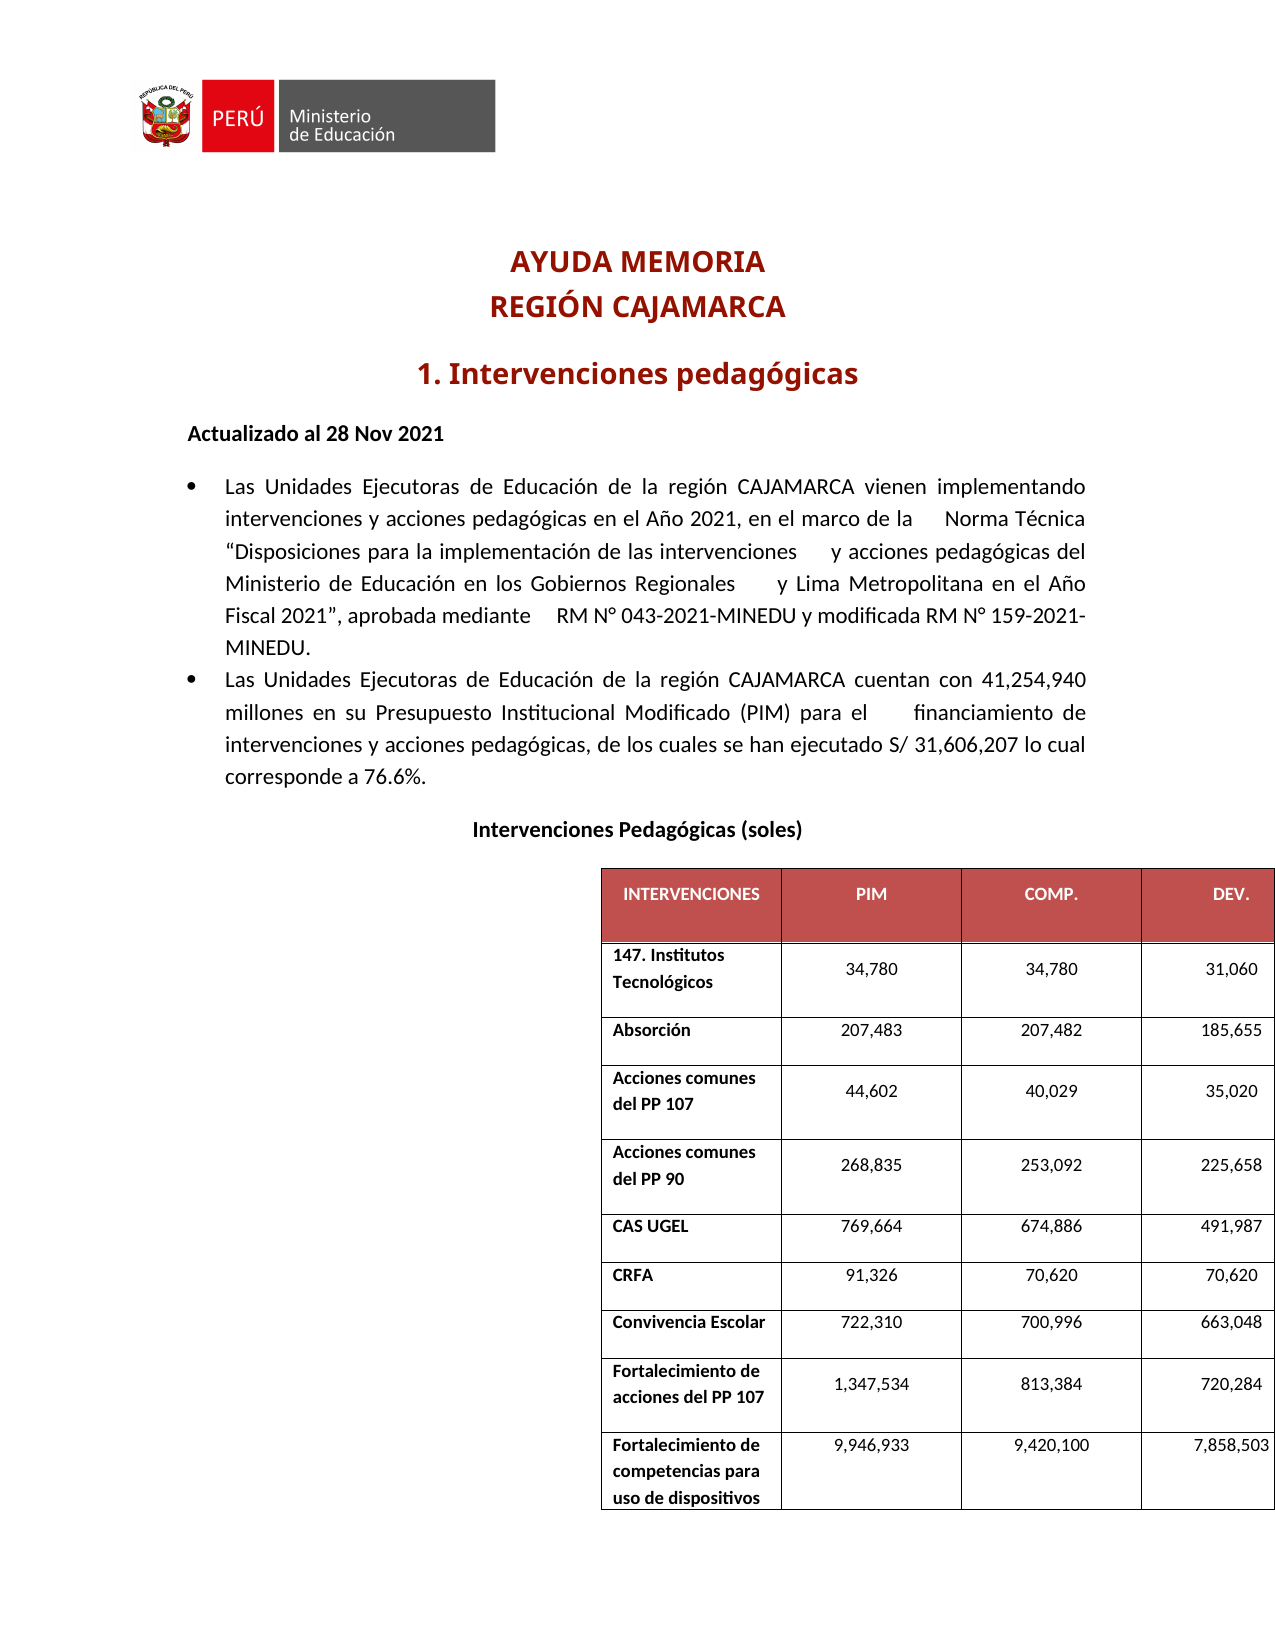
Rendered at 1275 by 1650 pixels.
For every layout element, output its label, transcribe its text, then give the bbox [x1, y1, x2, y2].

title AYUDA MEMORIA REGIÓN CAJAMARCA [187, 241, 1087, 326]
table_cell 70,620 [962, 1263, 1141, 1310]
table_cell 491,987 [1142, 1215, 1274, 1262]
table_cell 7,858,503 [1142, 1433, 1274, 1509]
table_cell 91,326 [782, 1263, 961, 1310]
table_cell Absorción [602, 1018, 781, 1065]
table_cell 9,946,933 [782, 1433, 961, 1509]
table_cell 147. Institutos Tecnológicos [602, 944, 781, 1017]
table_cell Convivencia Escolar [602, 1311, 781, 1358]
table_cell 70,620 [1142, 1263, 1274, 1310]
picture [128, 75, 502, 156]
table_cell 769,664 [782, 1215, 961, 1262]
table_cell CAS UGEL [602, 1215, 781, 1262]
table_cell 34,780 [782, 944, 961, 1017]
table_cell 44,602 [782, 1066, 961, 1139]
table_cell 720,284 [1142, 1359, 1274, 1432]
subtitle 1. Intervenciones pedagógicas [187, 353, 1087, 393]
table_header INTERVENCIONES [602, 869, 781, 942]
text Intervenciones Pedagógicas (soles) [187, 815, 1087, 843]
table_cell 674,886 [962, 1215, 1141, 1262]
table_header DEV. [1142, 869, 1274, 942]
table_cell 34,780 [962, 944, 1141, 1017]
table_cell 722,310 [782, 1311, 961, 1358]
text Actualizado al 28 Nov 2021 [187, 419, 1087, 447]
table_cell 663,048 [1142, 1311, 1274, 1358]
table_cell Acciones comunes del PP 90 [602, 1140, 781, 1214]
table_header COMP. [962, 869, 1141, 942]
table_cell 700,996 [962, 1311, 1141, 1358]
table_cell 35,020 [1142, 1066, 1274, 1139]
table_cell 185,655 [1142, 1018, 1274, 1065]
table_cell CRFA [602, 1263, 781, 1310]
table_cell 207,483 [782, 1018, 961, 1065]
table_cell 268,835 [782, 1140, 961, 1214]
table_cell Fortalecimiento de competencias para uso de dispositivos electrónicos [602, 1433, 781, 1509]
table_cell 253,092 [962, 1140, 1141, 1214]
table_cell Acciones comunes del PP 107 [602, 1066, 781, 1139]
table_cell 9,420,100 [962, 1433, 1141, 1509]
table_cell 813,384 [962, 1359, 1141, 1432]
table_cell 207,482 [962, 1018, 1141, 1065]
table_cell 40,029 [962, 1066, 1141, 1139]
table_cell Fortalecimiento de acciones del PP 107 [602, 1359, 781, 1432]
table_header PIM [782, 869, 961, 942]
list Las Unidades Ejecutoras de Educación de la región CAJAMARCA cuentan con 41,254,940 millones en su Presupuesto Institucional Modificado (PIM) para el financiamiento de intervenciones y acciones pedagógicas, de los cuales se han ejecutado S/ 31,606,207 lo cual corresponde a 76.6%. [187, 666, 1087, 790]
table_cell 31,060 [1142, 944, 1274, 1017]
table_cell 225,658 [1142, 1140, 1274, 1214]
list Las Unidades Ejecutoras de Educación de la región CAJAMARCA vienen implementando intervenciones y acciones pedagógicas en el Año 2021, en el marco de la Norma Técnica “Disposiciones para la implementación de las intervenciones y acciones pedagógicas del Ministerio de Educación en los Gobiernos Regionales y Lima Metropolitana en el Año Fiscal 2021”, aprobada mediante RM N° 043-2021-MINEDU y modificada RM N° 159-2021-MINEDU. [187, 472, 1087, 661]
table_cell 1,347,534 [782, 1359, 961, 1432]
